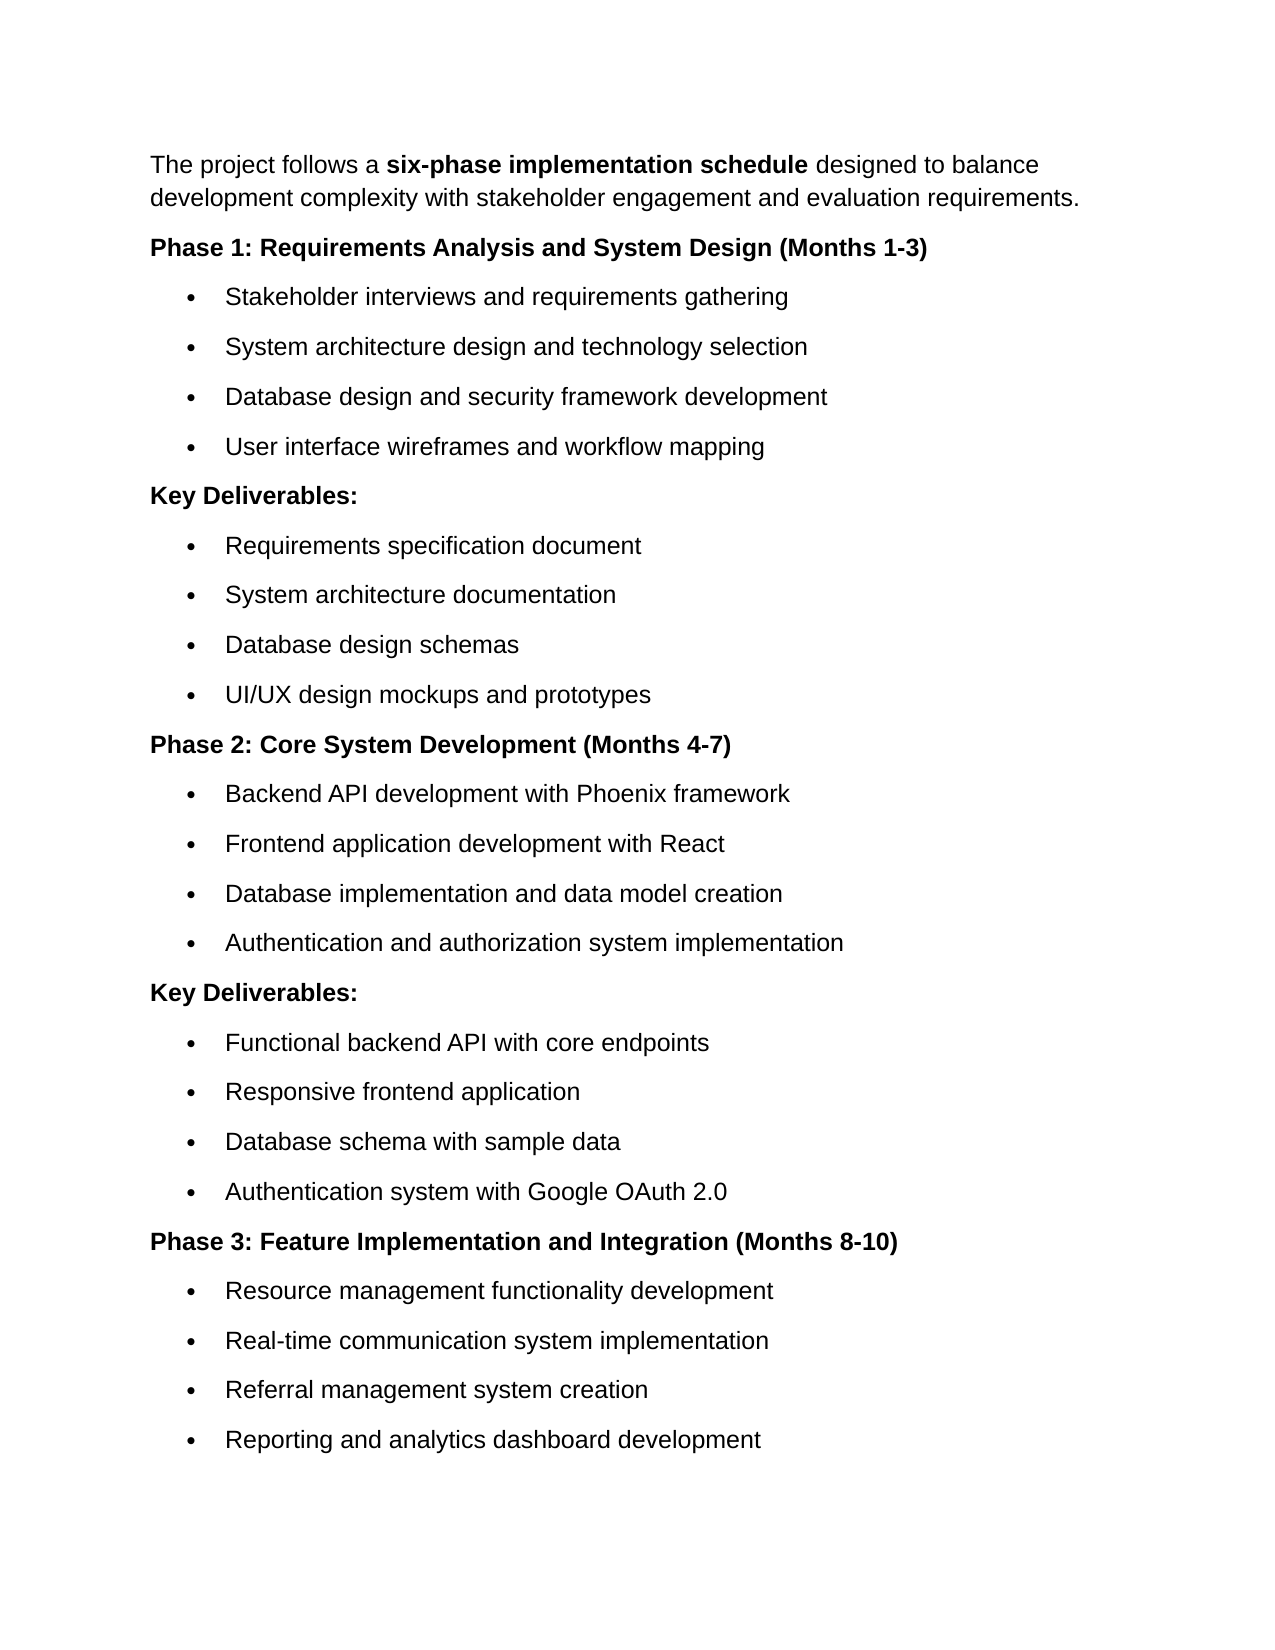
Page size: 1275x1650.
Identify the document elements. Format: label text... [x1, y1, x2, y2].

list UI/UX design mockups and prototypes [187, 680, 1125, 709]
list Database implementation and data model creation [187, 879, 1125, 907]
list System architecture design and technology selection [187, 332, 1125, 361]
list Authentication system with Google OAuth 2.0 [187, 1177, 1125, 1206]
list Authentication and authorization system implementation [187, 928, 1125, 957]
list Database design schemas [187, 630, 1125, 659]
list Frontend application development with React [187, 829, 1125, 858]
list System architecture documentation [187, 581, 1125, 609]
text Key Deliverables: [150, 481, 1125, 510]
list User interface wireframes and workflow mapping [187, 431, 1125, 460]
list Database schema with sample data [187, 1127, 1125, 1156]
text Phase 1: Requirements Analysis and System Design (Months 1-3) [150, 233, 1125, 261]
text Phase 2: Core System Development (Months 4-7) [150, 729, 1125, 758]
text Phase 3: Feature Implementation and Integration (Months 8-10) [150, 1226, 1125, 1255]
list Functional backend API with core endpoints [187, 1028, 1125, 1056]
list Backend API development with Phoenix framework [187, 779, 1125, 808]
list Reporting and analytics dashboard development [187, 1425, 1125, 1454]
list Referral management system creation [187, 1376, 1125, 1404]
text The project follows a six-phase implementation schedule designed to balance development complexity with stakeholder engagement and evaluation requirements. [150, 150, 1125, 212]
list Database design and security framework development [187, 382, 1125, 411]
list Stakeholder interviews and requirements gathering [187, 282, 1125, 311]
text Key Deliverables: [150, 978, 1125, 1007]
list Resource management functionality development [187, 1276, 1125, 1305]
list Requirements specification document [187, 531, 1125, 559]
list Responsive frontend application [187, 1077, 1125, 1106]
list Real-time communication system implementation [187, 1326, 1125, 1354]
